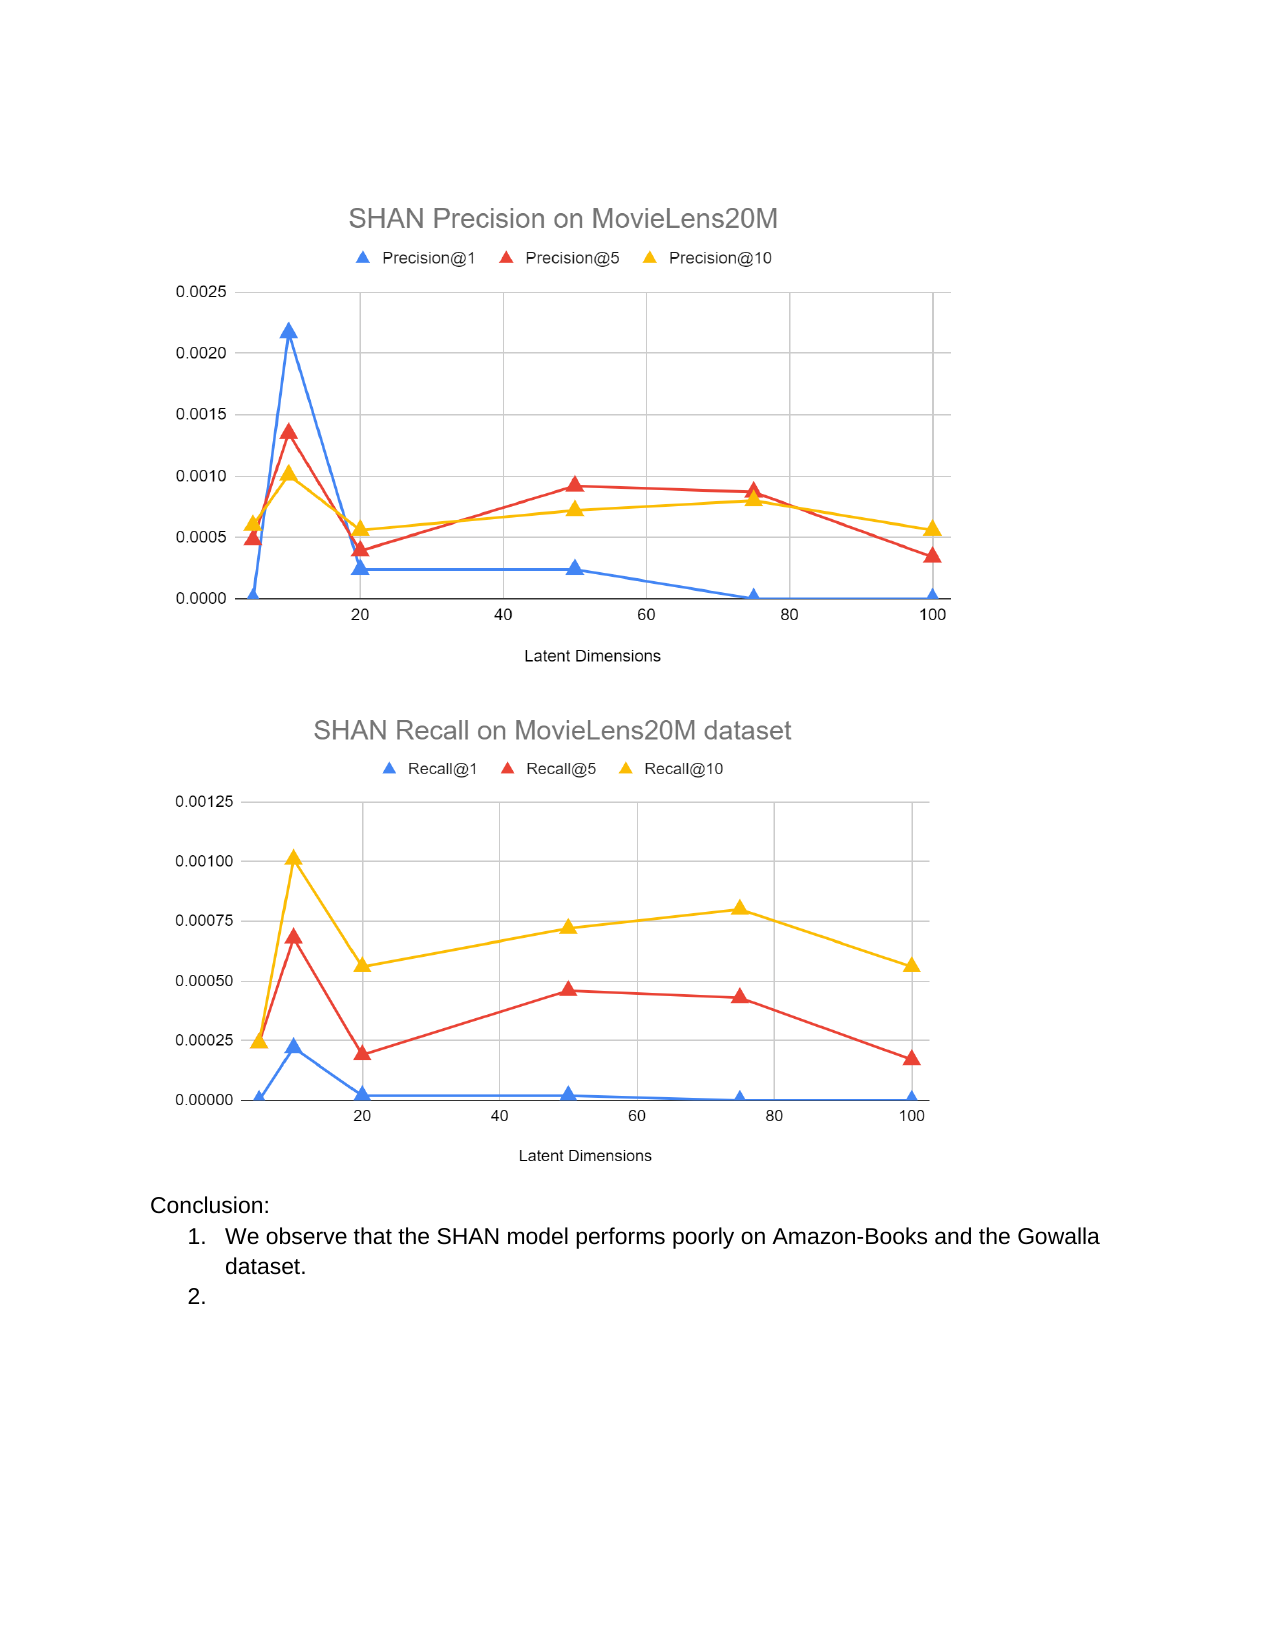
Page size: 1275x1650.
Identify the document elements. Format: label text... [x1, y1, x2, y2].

picture [150, 180, 976, 690]
text Conclusion: [150, 1192, 1125, 1219]
list We observe that the SHAN model performs poorly on Amazon-Books and the Gowalla dataset. [187, 1223, 1125, 1279]
picture [150, 693, 954, 1189]
